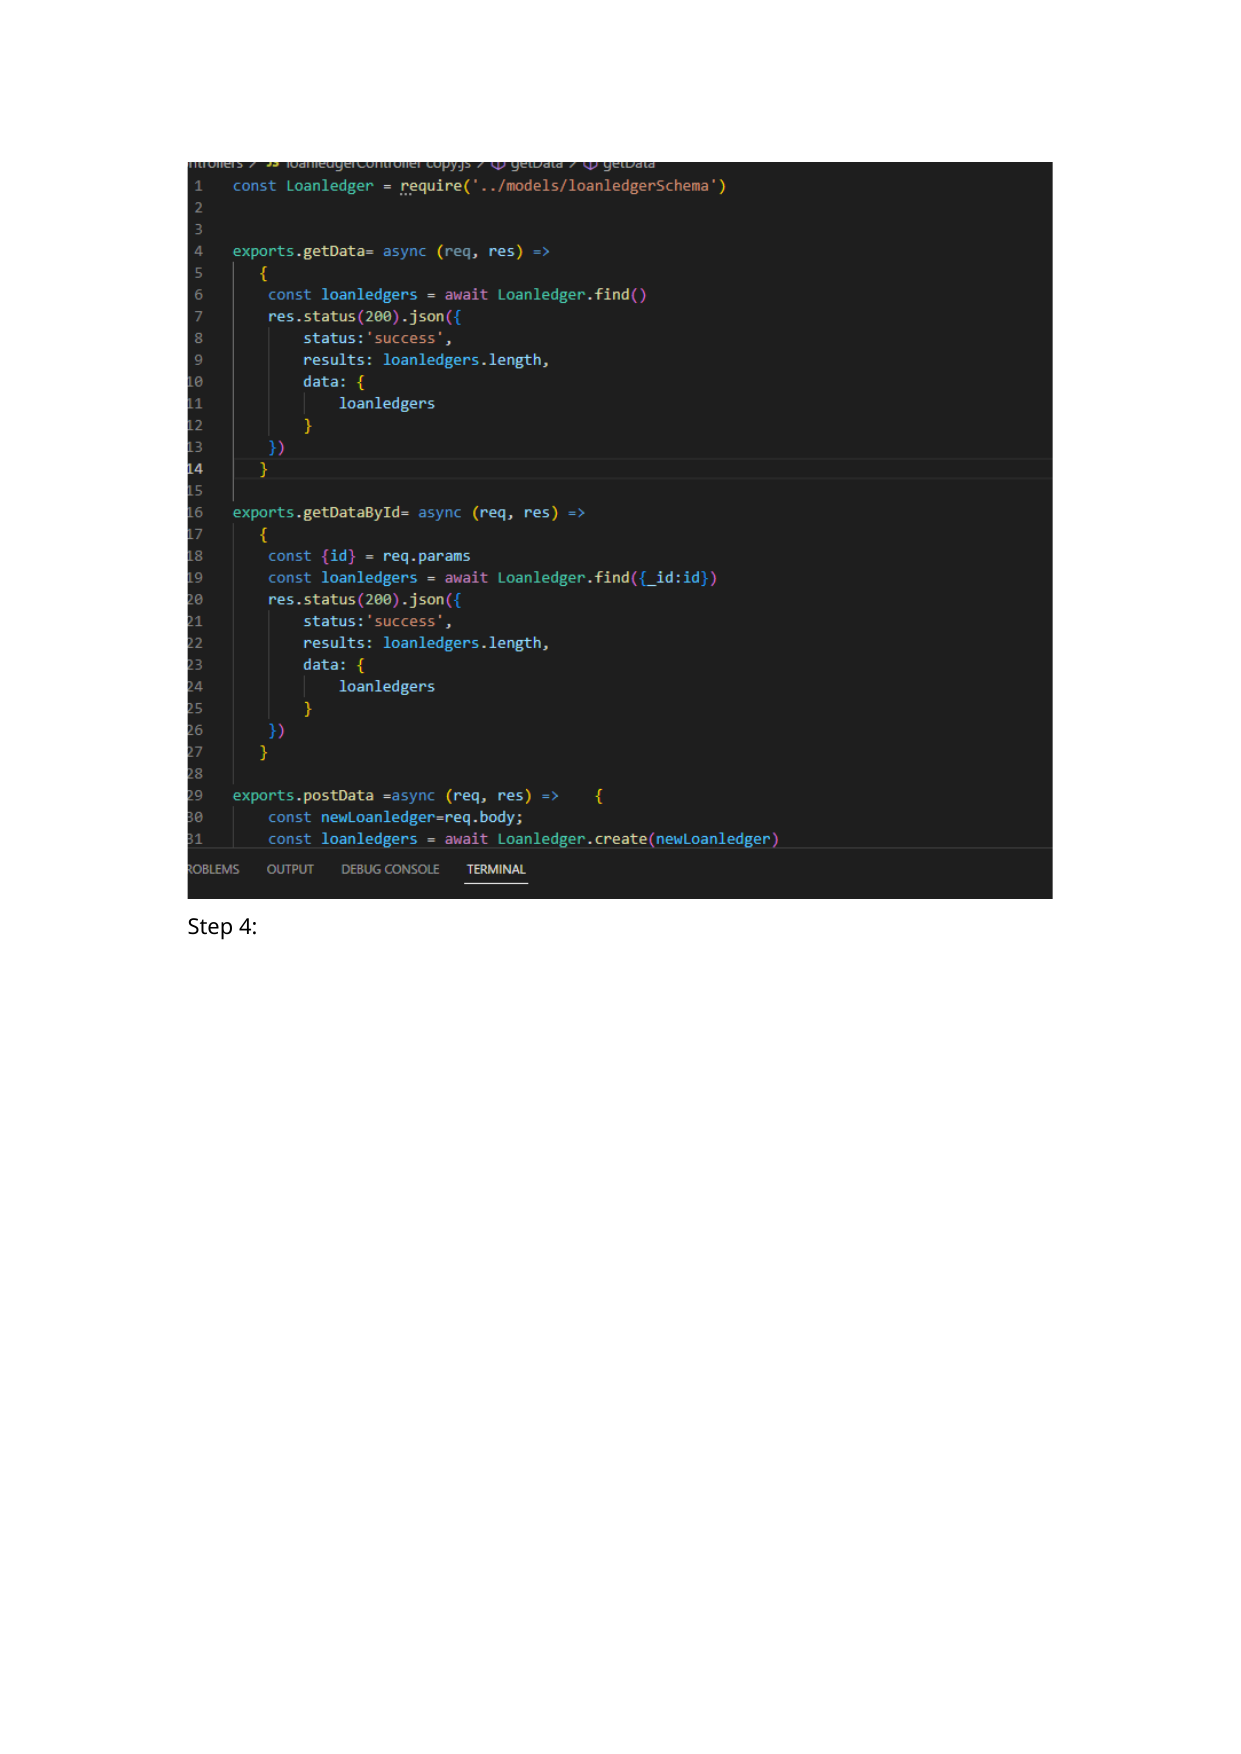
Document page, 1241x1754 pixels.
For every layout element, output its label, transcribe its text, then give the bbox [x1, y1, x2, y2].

picture [187, 162, 1053, 899]
text Step 4: [187, 909, 1053, 942]
